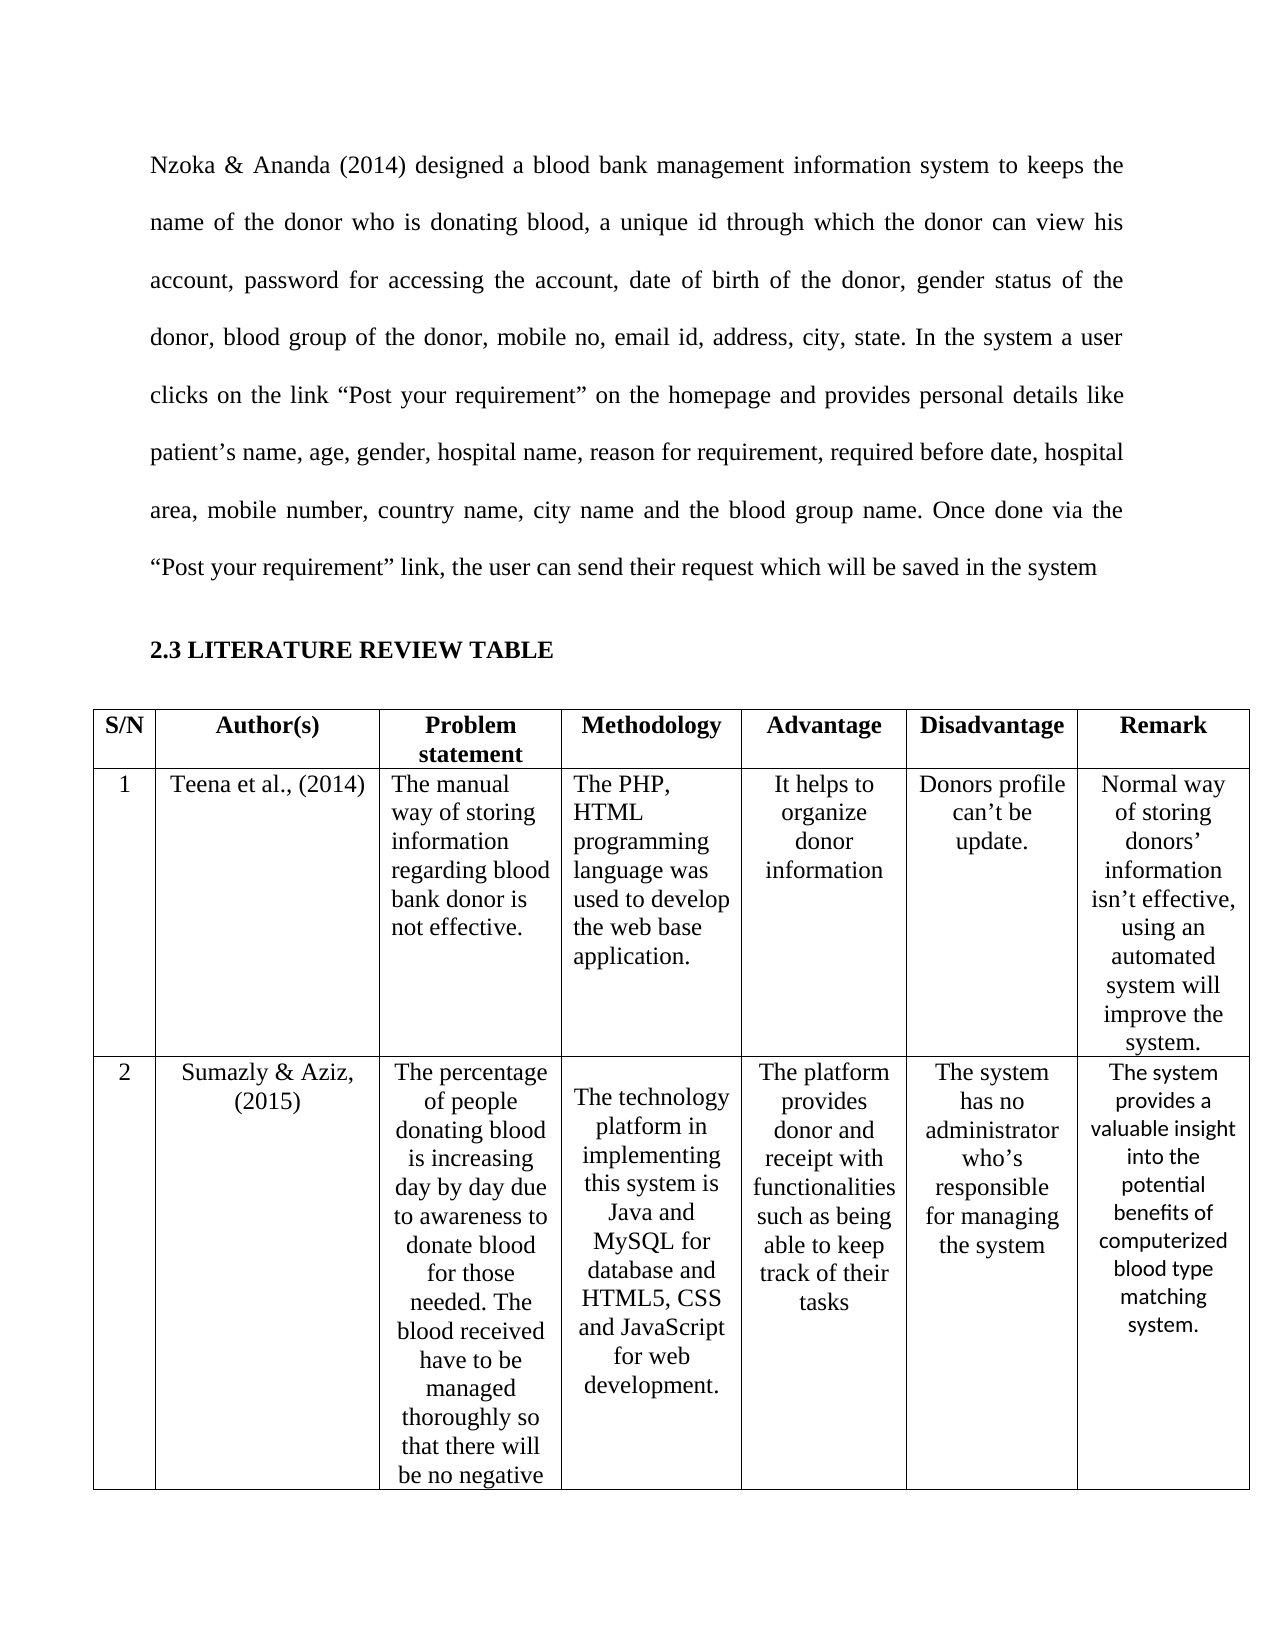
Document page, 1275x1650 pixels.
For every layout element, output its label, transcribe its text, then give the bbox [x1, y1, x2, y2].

table_header Advantage [742, 710, 906, 768]
table_cell Normal way of storing donors’ information isn’t effective, using an automated system will improve the system. [1078, 769, 1249, 1056]
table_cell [907, 1057, 1077, 1488]
table_cell The PHP, HTML programming language was used to develop the web base application. [562, 769, 741, 1056]
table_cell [1078, 1057, 1249, 1488]
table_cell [742, 1057, 906, 1488]
table_cell Teena et al., (2014) [156, 769, 379, 1056]
table_cell It helps to organize donor information [742, 769, 906, 1056]
table_header Disadvantage [907, 710, 1077, 768]
table_cell Donors profile can’t be update. [907, 769, 1077, 1056]
table_cell 1 [94, 769, 155, 1056]
text Nzoka & Ananda (2014) designed a blood bank management information system to keeps the name of the donor who is donating blood, a unique id through which the donor can view his account, password for accessing the account, date of birth of the donor, gender status of the donor, blood group of the donor, mobile no, email id, address, city, state. In the system a user clicks on the link “Post your requirement” on the homepage and provides personal details like patient’s name, age, gender, hospital name, reason for requirement, required before date, hospital area, mobile number, country name, city name and the blood group name. Once done via the “Post your requirement” link, the user can send their request which will be saved in the system [150, 150, 1125, 581]
table_header S/N [94, 710, 155, 768]
table_header Methodology [562, 710, 741, 768]
text 2.3 LITERATURE REVIEW TABLE [150, 635, 1125, 664]
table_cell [156, 1057, 379, 1488]
table_header Problem statement [380, 710, 561, 768]
table_cell The manual way of storing information regarding blood bank donor is not effective. [380, 769, 561, 1056]
table_header Author(s) [156, 710, 379, 768]
table_cell 2 [94, 1057, 155, 1488]
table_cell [380, 1057, 561, 1488]
table_header Remark [1078, 710, 1249, 768]
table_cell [562, 1057, 741, 1488]
